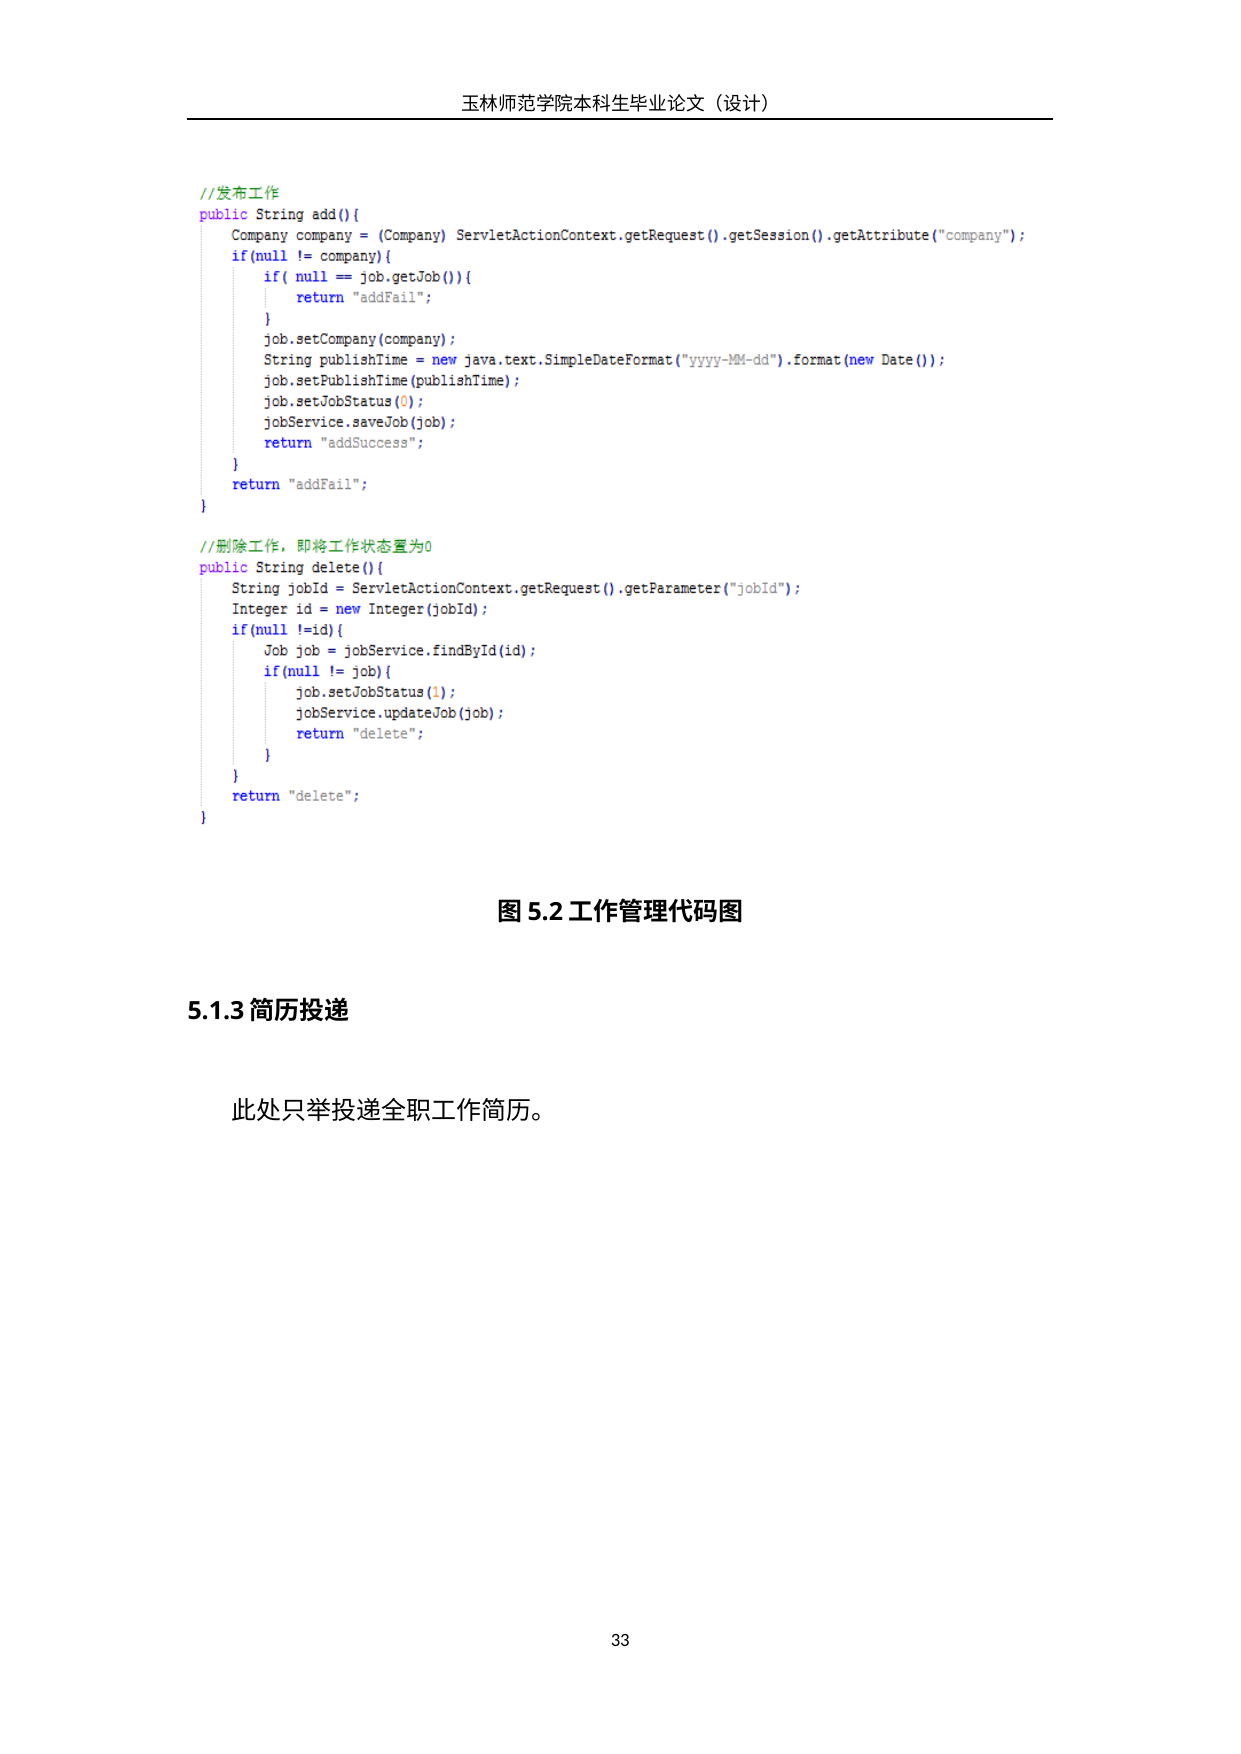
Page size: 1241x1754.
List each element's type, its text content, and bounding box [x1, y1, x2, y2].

text 此处只举投递全职工作简历。 [187, 1076, 1053, 1141]
picture [179, 170, 1050, 832]
subtitle 5.1.3简历投递 [187, 976, 1053, 1041]
